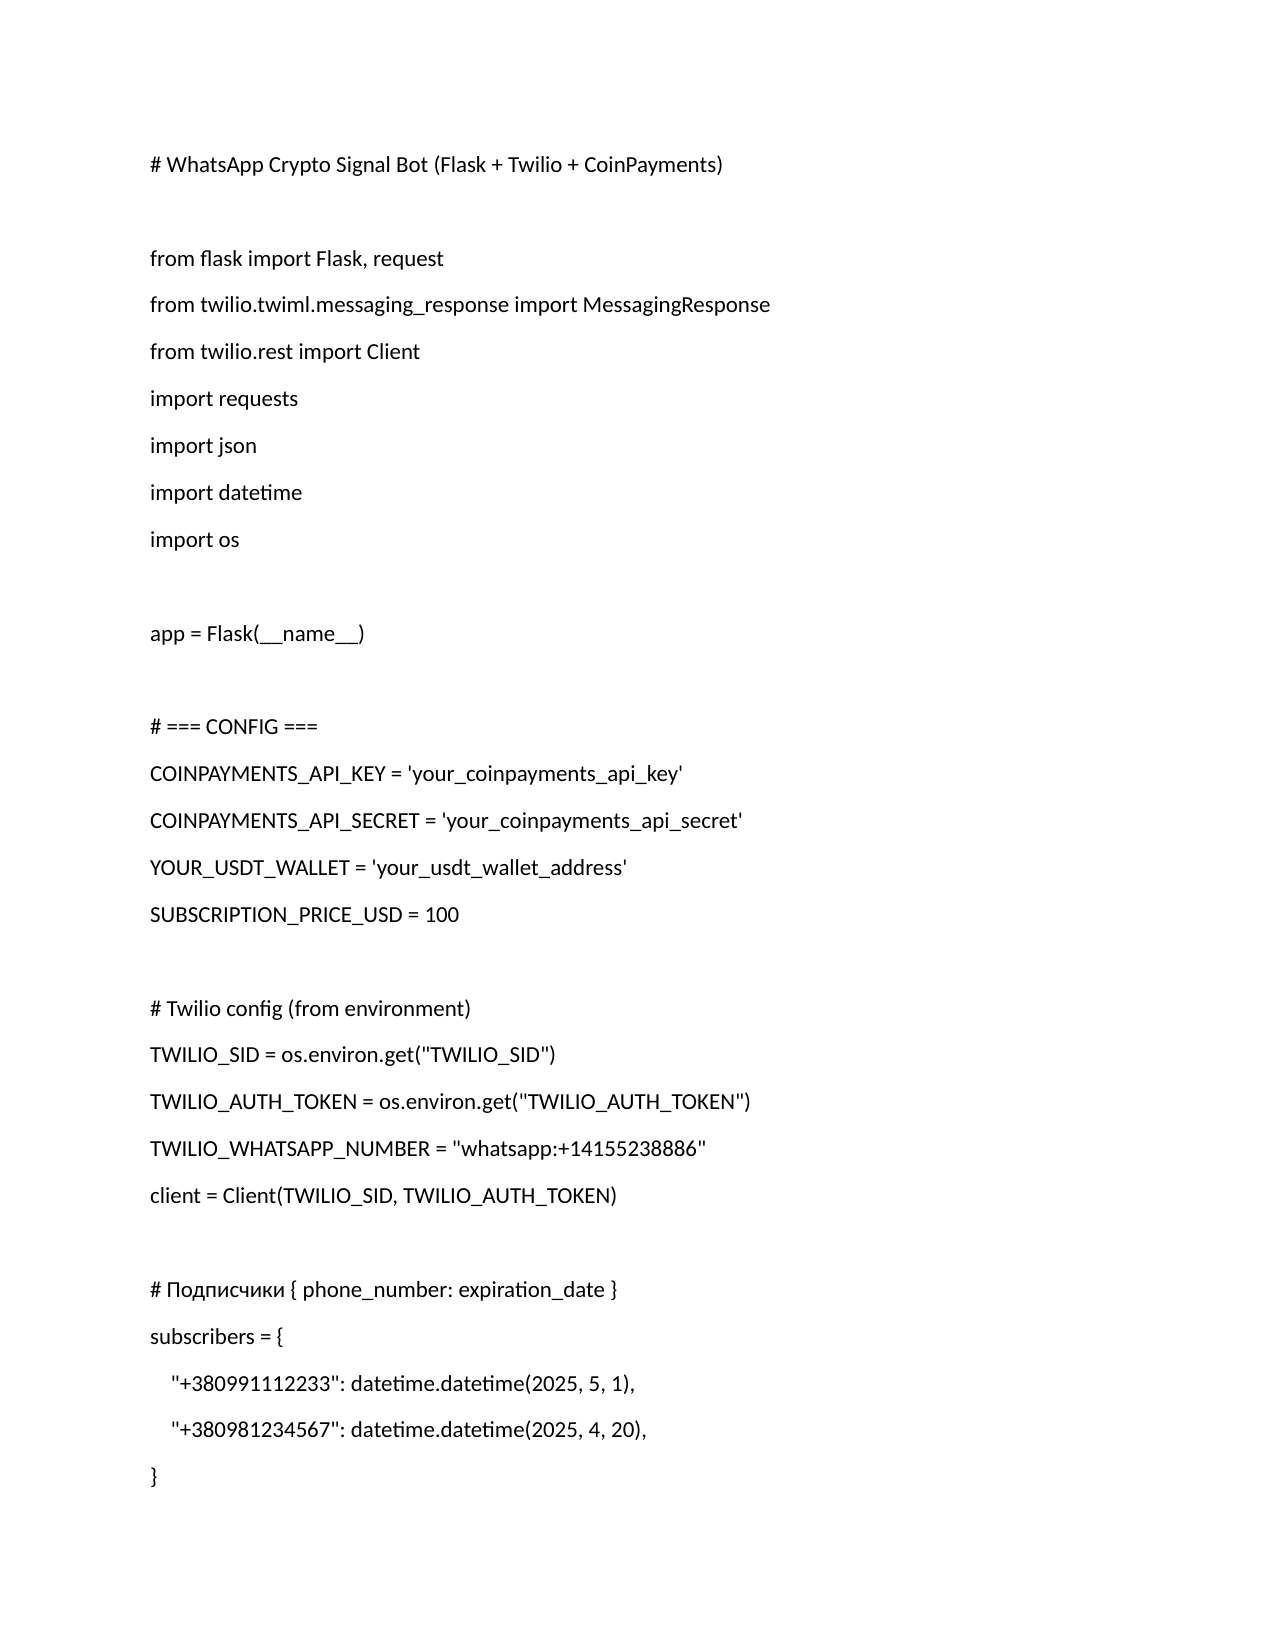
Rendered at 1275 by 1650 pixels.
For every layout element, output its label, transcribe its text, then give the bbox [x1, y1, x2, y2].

text import os [150, 525, 1125, 553]
text subscribers = { [150, 1322, 1125, 1350]
text SUBSCRIPTION_PRICE_USD = 100 [150, 900, 1125, 928]
text # WhatsApp Crypto Signal Bot (Flask + Twilio + CoinPayments) [150, 150, 1125, 178]
text TWILIO_SID = os.environ.get("TWILIO_SID") [150, 1041, 1125, 1069]
text import json [150, 431, 1125, 459]
text import requests [150, 384, 1125, 412]
text from twilio.twiml.messaging_response import MessagingResponse [150, 291, 1125, 319]
text COINPAYMENTS_API_SECRET = 'your_coinpayments_api_secret' [150, 806, 1125, 834]
text from twilio.rest import Client [150, 337, 1125, 366]
text COINPAYMENTS_API_KEY = 'your_coinpayments_api_key' [150, 759, 1125, 787]
text import datetime [150, 478, 1125, 506]
text } [150, 1462, 1125, 1491]
text client = Client(TWILIO_SID, TWILIO_AUTH_TOKEN) [150, 1181, 1125, 1209]
text # Подписчики { phone_number: expiration_date } [150, 1275, 1125, 1303]
text from flask import Flask, request [150, 244, 1125, 272]
text TWILIO_WHATSAPP_NUMBER = "whatsapp:+14155238886" [150, 1134, 1125, 1162]
text TWILIO_AUTH_TOKEN = os.environ.get("TWILIO_AUTH_TOKEN") [150, 1087, 1125, 1116]
text "+380981234567": datetime.datetime(2025, 4, 20), [150, 1416, 1125, 1444]
text # === CONFIG === [150, 712, 1125, 741]
text YOUR_USDT_WALLET = 'your_usdt_wallet_address' [150, 853, 1125, 881]
text app = Flask(__name__) [150, 619, 1125, 647]
text # Twilio config (from environment) [150, 994, 1125, 1022]
text "+380991112233": datetime.datetime(2025, 5, 1), [150, 1369, 1125, 1397]
